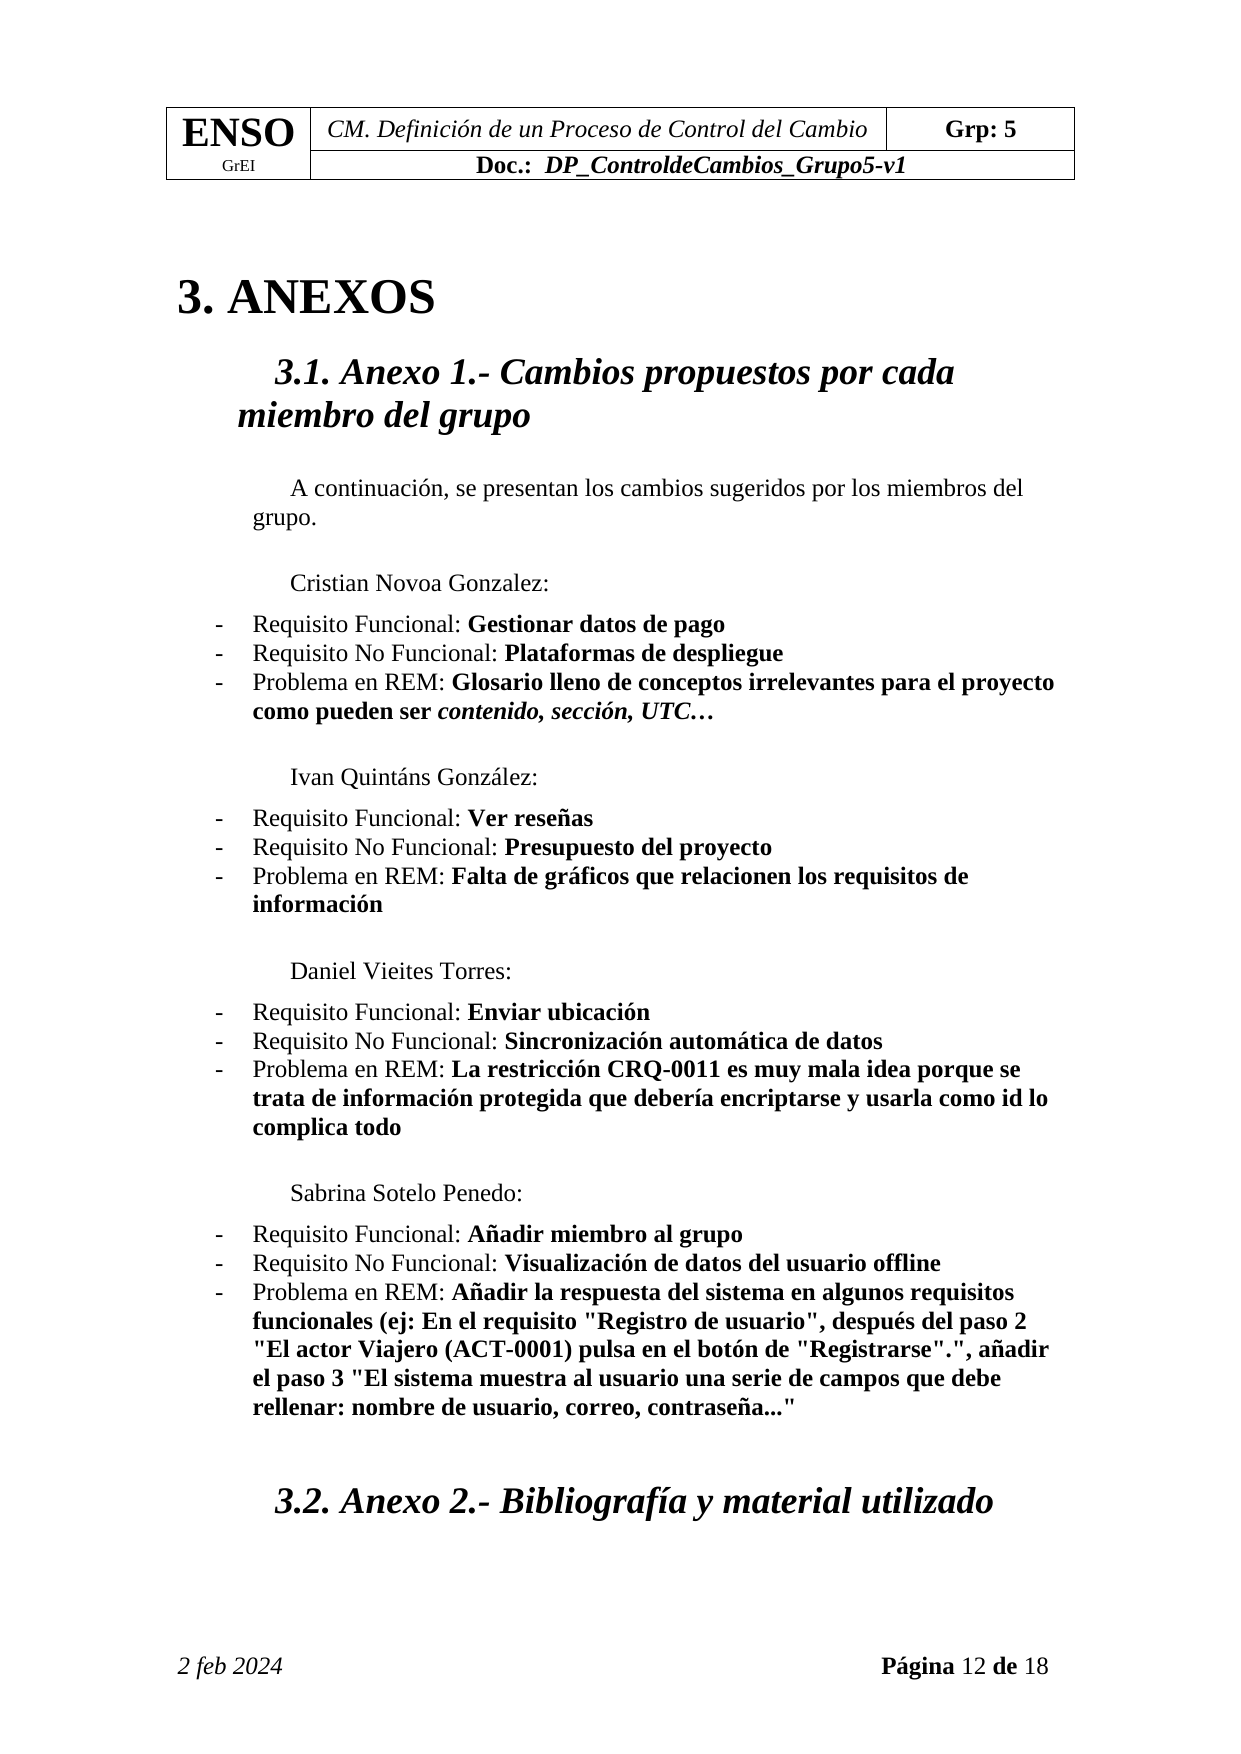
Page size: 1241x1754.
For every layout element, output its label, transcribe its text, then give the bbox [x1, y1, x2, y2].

text Cristian Novoa Gonzalez: [252, 568, 1063, 597]
list Problema en REM: La restricción CRQ-0011 es muy mala idea porque se trata de información protegida que debería encriptarse y usarla como id lo complica todo [215, 1054, 1063, 1141]
list Requisito Funcional: Ver reseñas [215, 803, 1063, 832]
list Problema en REM: Añadir la respuesta del sistema en algunos requisitos funcionales (ej: En el requisito "Registro de usuario", después del paso 2 "El actor Viajero (ACT-0001) pulsa en el botón de "Registrarse".", añadir el paso 3 "El sistema muestra al usuario una serie de campos que debe rellenar: nombre de usuario, correo, contraseña..." [215, 1277, 1063, 1421]
list Requisito Funcional: Gestionar datos de pago [215, 609, 1063, 638]
list Requisito No Funcional: Visualización de datos del usuario offline [215, 1248, 1063, 1277]
list Requisito Funcional: Añadir miembro al grupo [215, 1219, 1063, 1248]
text Daniel Vieites Torres: [252, 956, 1063, 984]
list Requisito No Funcional: Sincronización automática de datos [215, 1026, 1063, 1054]
list Requisito No Funcional: Presupuesto del proyecto [215, 832, 1063, 861]
list Problema en REM: Falta de gráficos que relacionen los requisitos de información [215, 861, 1063, 918]
list Requisito No Funcional: Plataformas de despliegue [215, 638, 1063, 667]
text A continuación, se presentan los cambios sugeridos por los miembros del grupo. [252, 473, 1063, 531]
text Ivan Quintáns González: [252, 762, 1063, 791]
list Problema en REM: Glosario lleno de conceptos irrelevantes para el proyecto como pueden ser contenido, sección, UTC… [215, 667, 1063, 724]
subtitle 3. ANEXOS [177, 267, 1063, 324]
subtitle 3.2. Anexo 2.- Bibliografía y material utilizado [237, 1479, 1063, 1522]
text Sabrina Sotelo Penedo: [252, 1178, 1063, 1207]
subtitle 3.1. Anexo 1.- Cambios propuestos por cada miembro del grupo [237, 349, 1063, 436]
list Requisito Funcional: Enviar ubicación [215, 997, 1063, 1026]
